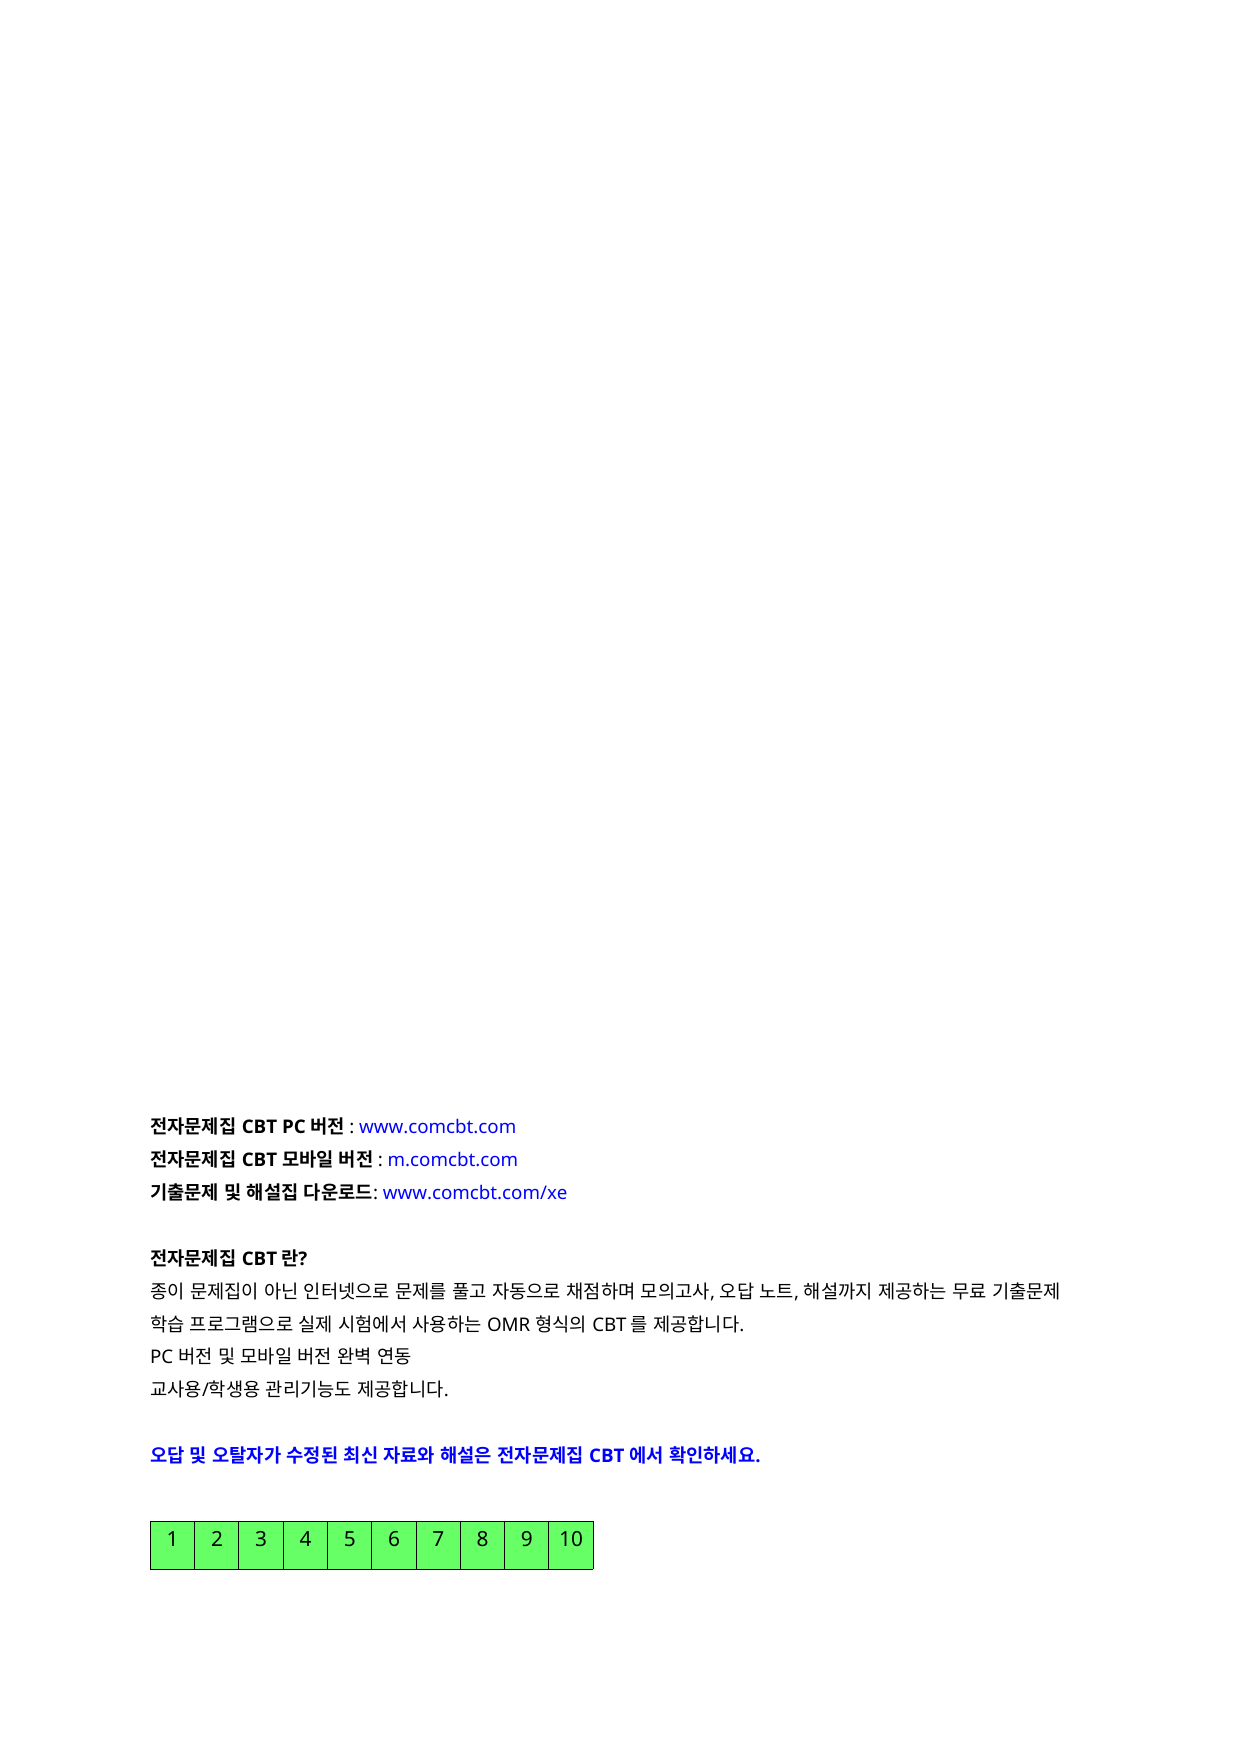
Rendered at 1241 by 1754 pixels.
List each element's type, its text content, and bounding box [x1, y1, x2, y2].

table_header 8 [461, 1522, 504, 1569]
table_header 1 [151, 1522, 194, 1569]
table_header 4 [284, 1522, 327, 1569]
table_header 6 [372, 1522, 416, 1569]
table_header 9 [505, 1522, 548, 1569]
table_header 3 [239, 1522, 283, 1569]
table_header 7 [417, 1522, 460, 1569]
table_header 5 [328, 1522, 371, 1569]
table_header 2 [195, 1522, 238, 1569]
table_header 10 [549, 1522, 593, 1569]
text 전자문제집 CBT PC 버전 : www.comcbt.com 전자문제집 CBT 모바일 버전 : m.comcbt.com 기출문제 및 해설집 다운로드: www.comcbt.com/xe 전자문제집 CBT란? 종이 문제집이 아닌 인터넷으로 문제를 풀고 자동으로 채점하며 모의고사, 오답 노트, 해설까지 제공하는 무료 기출문제 학습 프로그램으로 실제 시험에서 사용하는 OMR 형식의 CBT를 제공합니다. PC 버전 및 모바일 버전 완벽 연동 교사용/학생용 관리기능도 제공합니다. 오답 및 오탈자가 수정된 최신 자료와 해설은 전자문제집 CBT 에서 확인하세요. [150, 1112, 1090, 1468]
